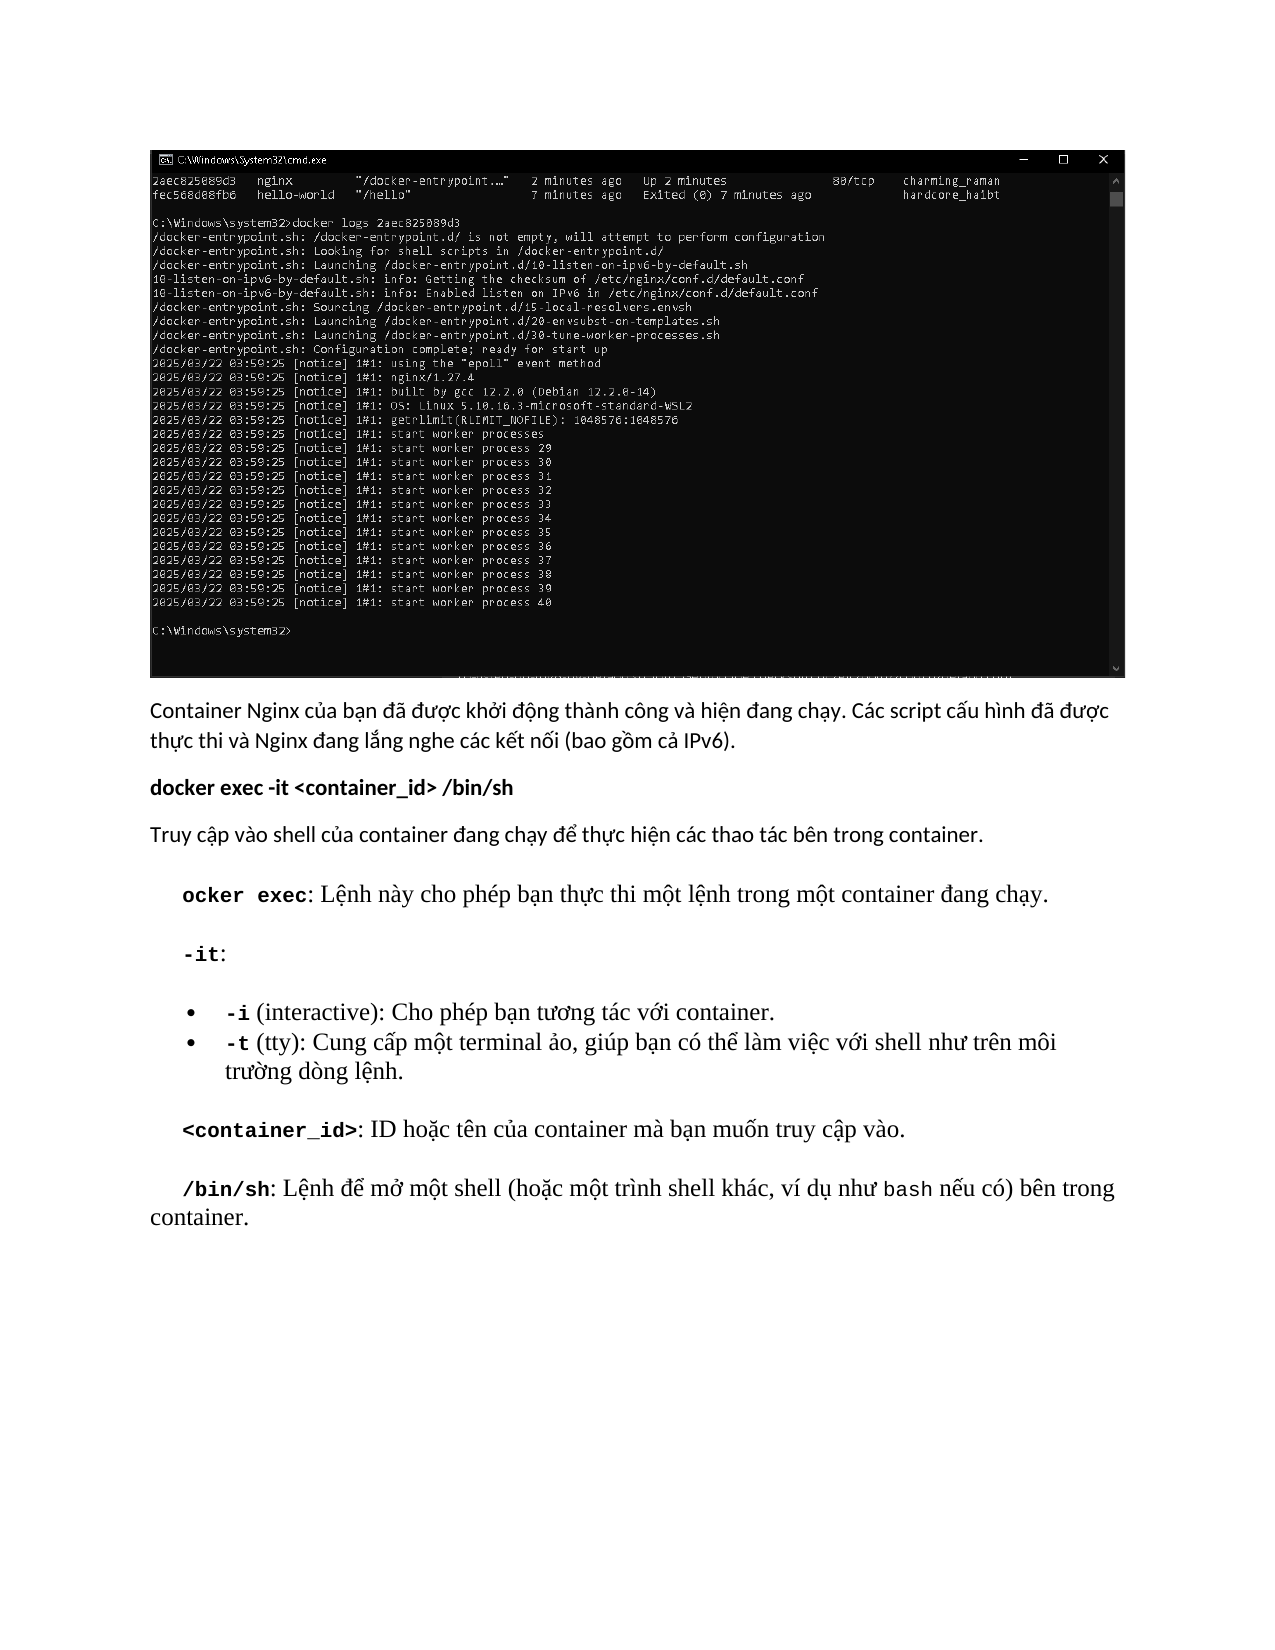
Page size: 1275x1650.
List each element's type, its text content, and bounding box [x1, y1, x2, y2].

text Truy cập vào shell của container đang chạy để thực hiện các thao tác bên trong container. [150, 820, 1125, 848]
list -t (tty): Cung cấp một terminal ảo, giúp bạn có thể làm việc với shell như trên môi trường dòng lệnh. [187, 1027, 1125, 1085]
text Container Nginx của bạn đã được khởi động thành công và hiện đang chạy. Các script cấu hình đã được thực thi và Nginx đang lắng nghe các kết nối (bao gồm cả IPv6). [150, 696, 1125, 754]
text docker exec -it <container_id> /bin/sh [150, 773, 1125, 801]
text  <container_id>: ID hoặc tên của container mà bạn muốn truy cập vào. [150, 1114, 1125, 1144]
picture [150, 150, 1125, 678]
list -i (interactive): Cho phép bạn tương tác với container. [187, 997, 1125, 1027]
text  ocker exec: Lệnh này cho phép bạn thực thi một lệnh trong một container đang chạy. [150, 879, 1125, 909]
text  -it: [150, 938, 1125, 968]
text  /bin/sh: Lệnh để mở một shell (hoặc một trình shell khác, ví dụ như bash nếu có) bên trong container. [150, 1173, 1125, 1231]
